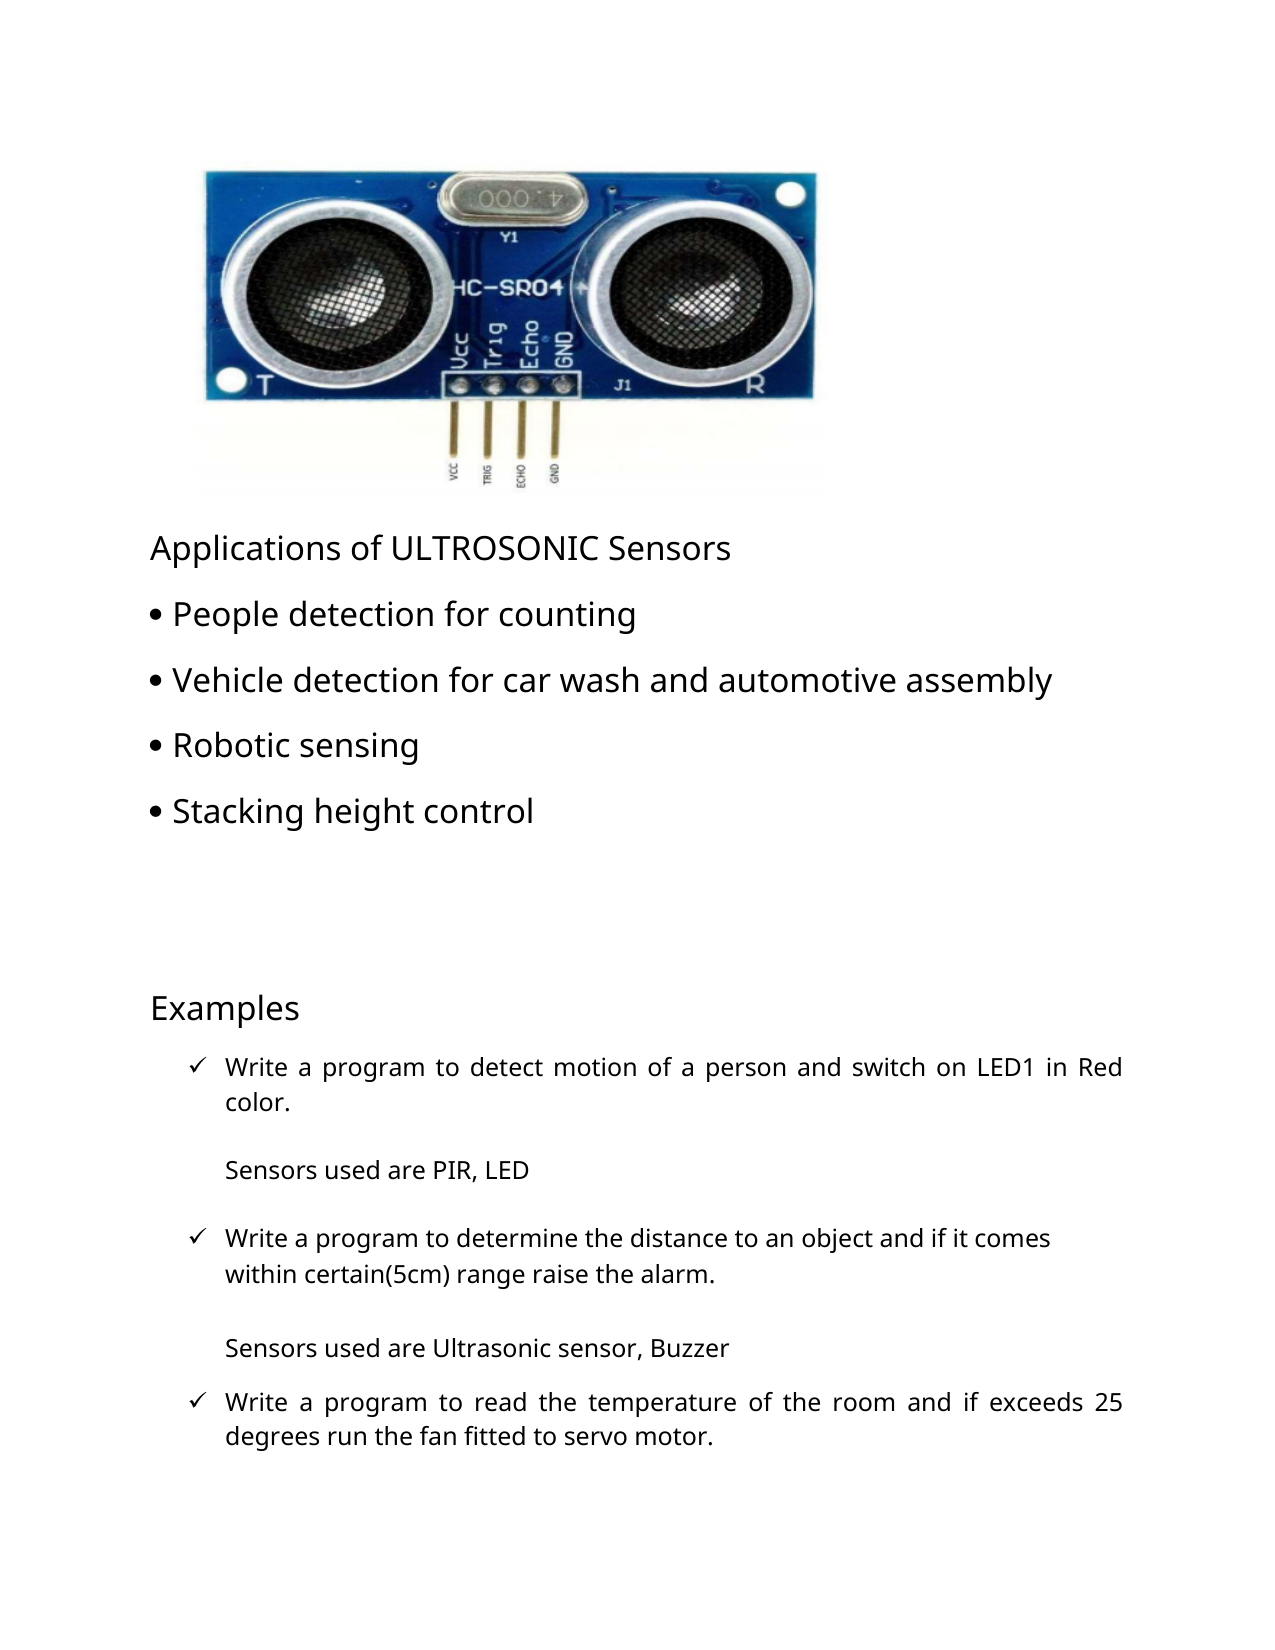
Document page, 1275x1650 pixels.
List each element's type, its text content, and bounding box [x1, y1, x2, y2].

picture [150, 150, 852, 507]
list Write a program to detect motion of a person and switch on LED1 in Red color. [187, 1050, 1125, 1118]
list Write a program to read the temperature of the room and if exceeds 25 degrees run the fan fitted to servo motor. [187, 1384, 1125, 1452]
list Sensors used are Ultrasonic sensor, Buzzer [225, 1331, 1125, 1365]
text Stacking height control [150, 788, 1125, 833]
text Vehicle detection for car wash and automotive assembly [150, 656, 1125, 702]
text Sensors used are PIR, LED [225, 1152, 1125, 1186]
list Write a program to determine the distance to an object and if it comes within certain(5cm) range raise the alarm. [187, 1220, 1125, 1291]
text Examples [150, 984, 1125, 1030]
text Applications of ULTROSONIC Sensors [150, 525, 1125, 571]
text Robotic sensing [150, 722, 1125, 767]
text People detection for counting [150, 591, 1125, 636]
